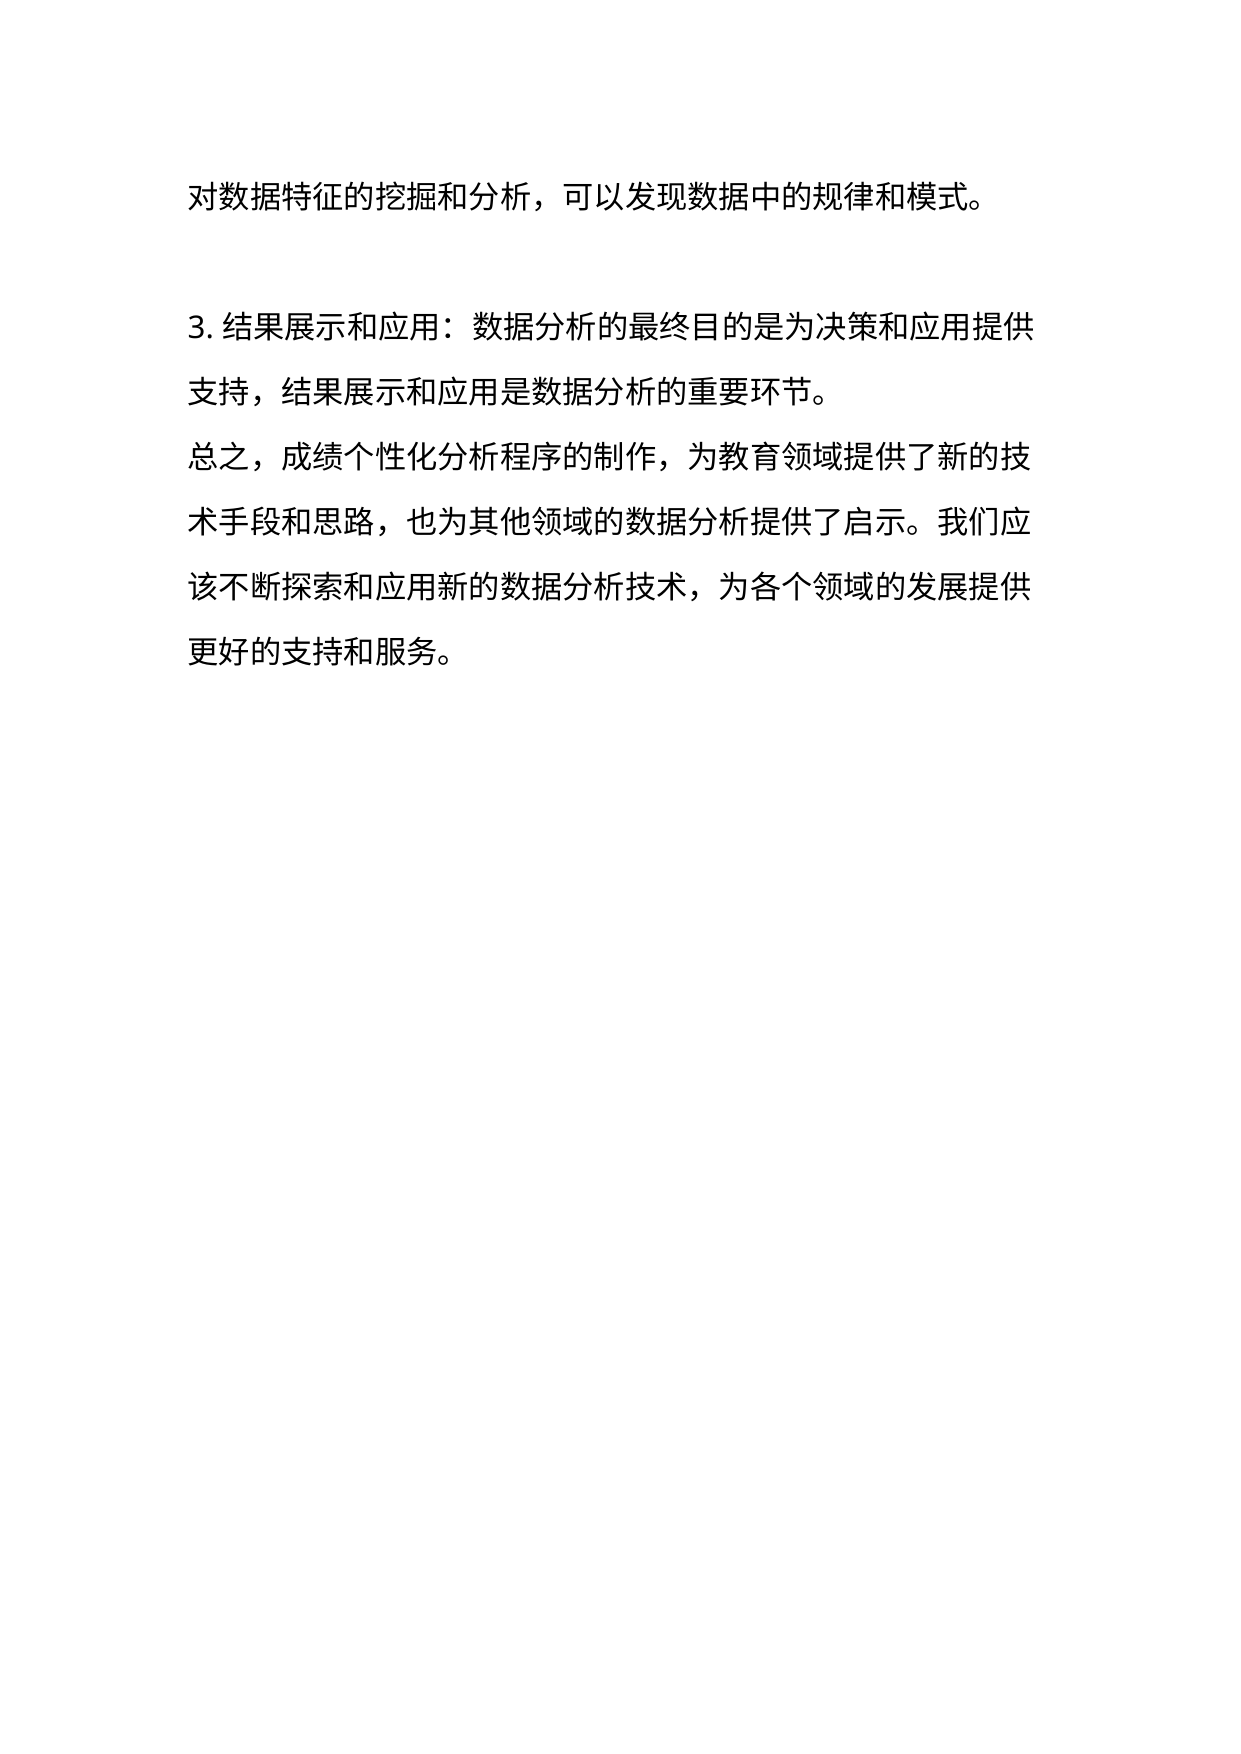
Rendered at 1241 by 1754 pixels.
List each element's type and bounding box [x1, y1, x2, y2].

text [187, 162, 1053, 682]
